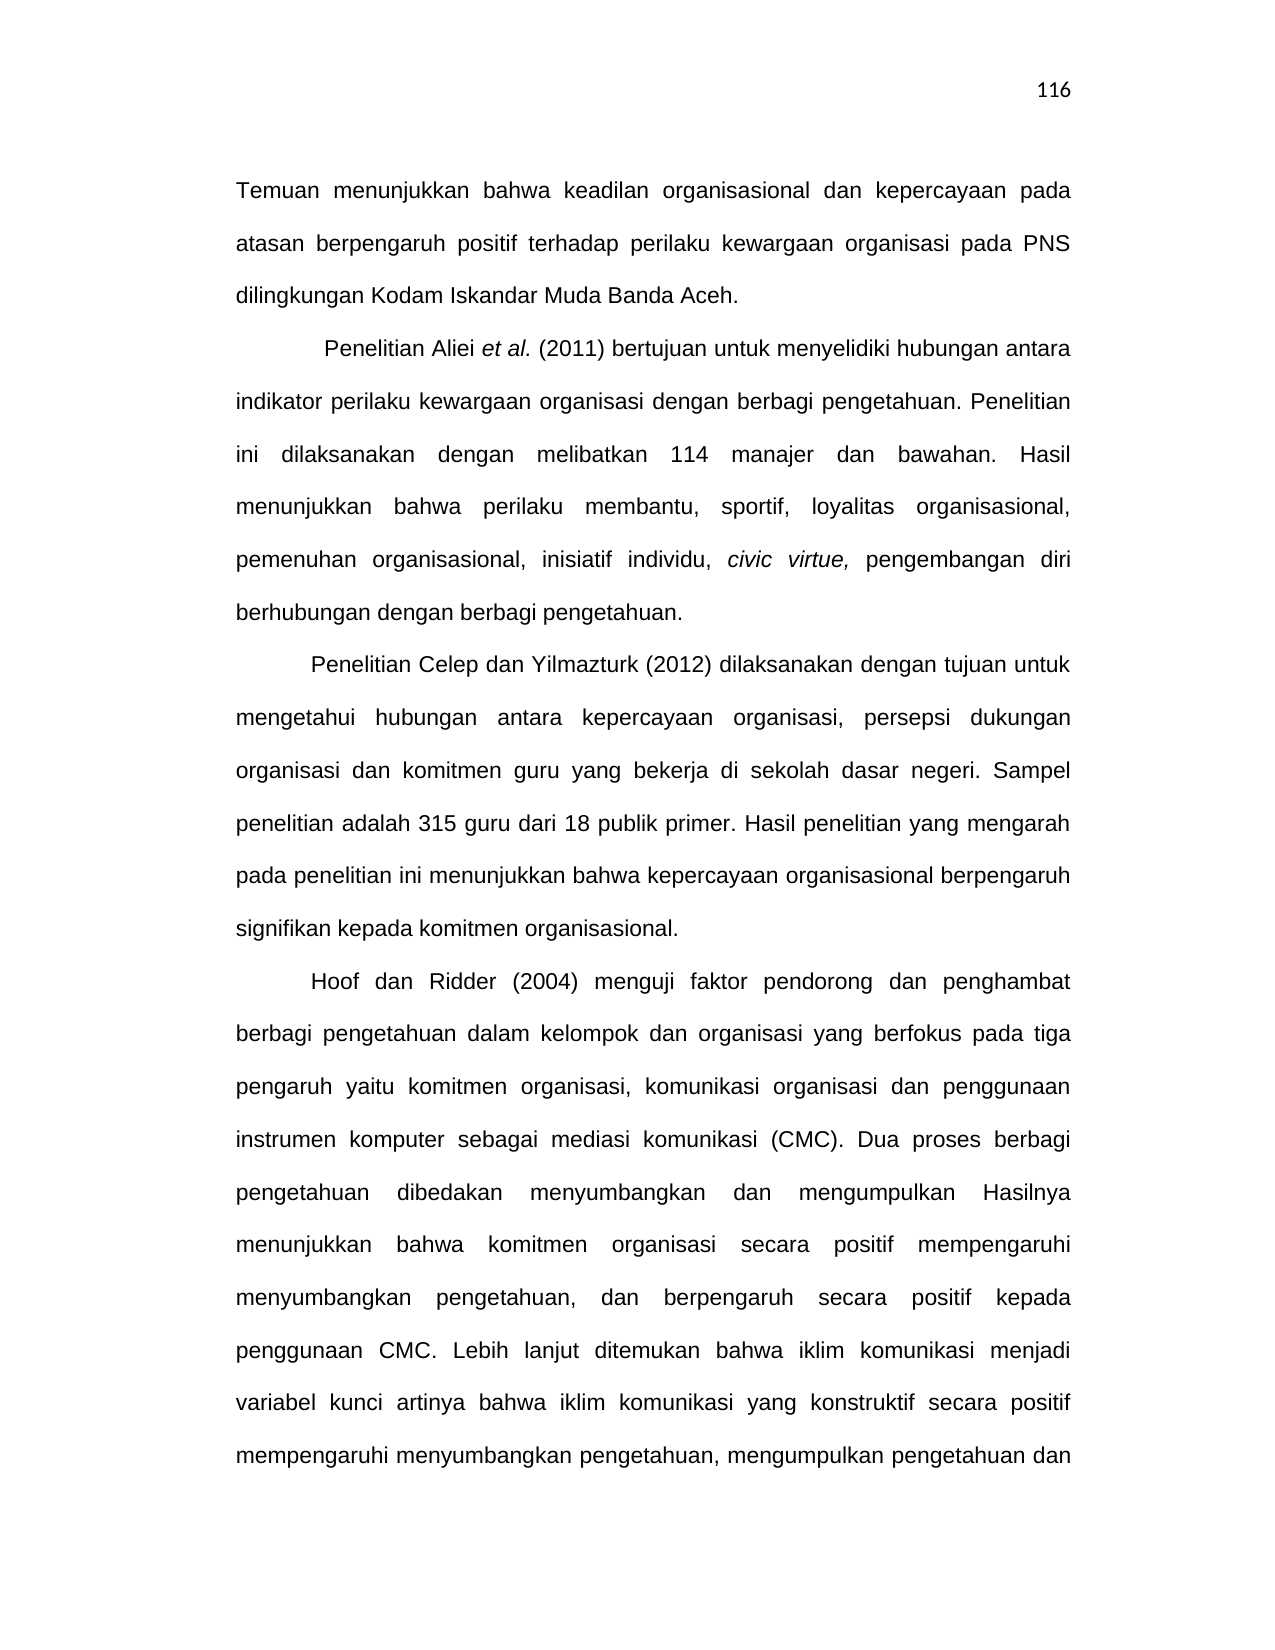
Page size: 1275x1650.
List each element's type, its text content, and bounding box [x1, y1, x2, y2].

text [236, 968, 1071, 1468]
text Penelitian Aliei et al. (2011) bertujuan untuk menyelidiki hubungan antara indikator perilaku kewargaan organisasi dengan berbagi pengetahuan. Penelitian ini dilaksanakan dengan melibatkan 114 manajer dan bawahan. Hasil menunjukkan bahwa perilaku membantu, sportif, loyalitas organisasional, pemenuhan organisasional, inisiatif individu, civic virtue, pengembangan diri berhubungan dengan berbagi pengetahuan. [236, 335, 1071, 625]
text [236, 177, 1071, 309]
text Penelitian Celep dan Yilmazturk (2012) dilaksanakan dengan tujuan untuk mengetahui hubungan antara kepercayaan organisasi, persepsi dukungan organisasi dan komitmen guru yang bekerja di sekolah dasar negeri. Sampel penelitian adalah 315 guru dari 18 publik primer. Hasil penelitian yang mengarah pada penelitian ini menunjukkan bahwa kepercayaan organisasional berpengaruh signifikan kepada komitmen organisasional. [236, 651, 1071, 941]
